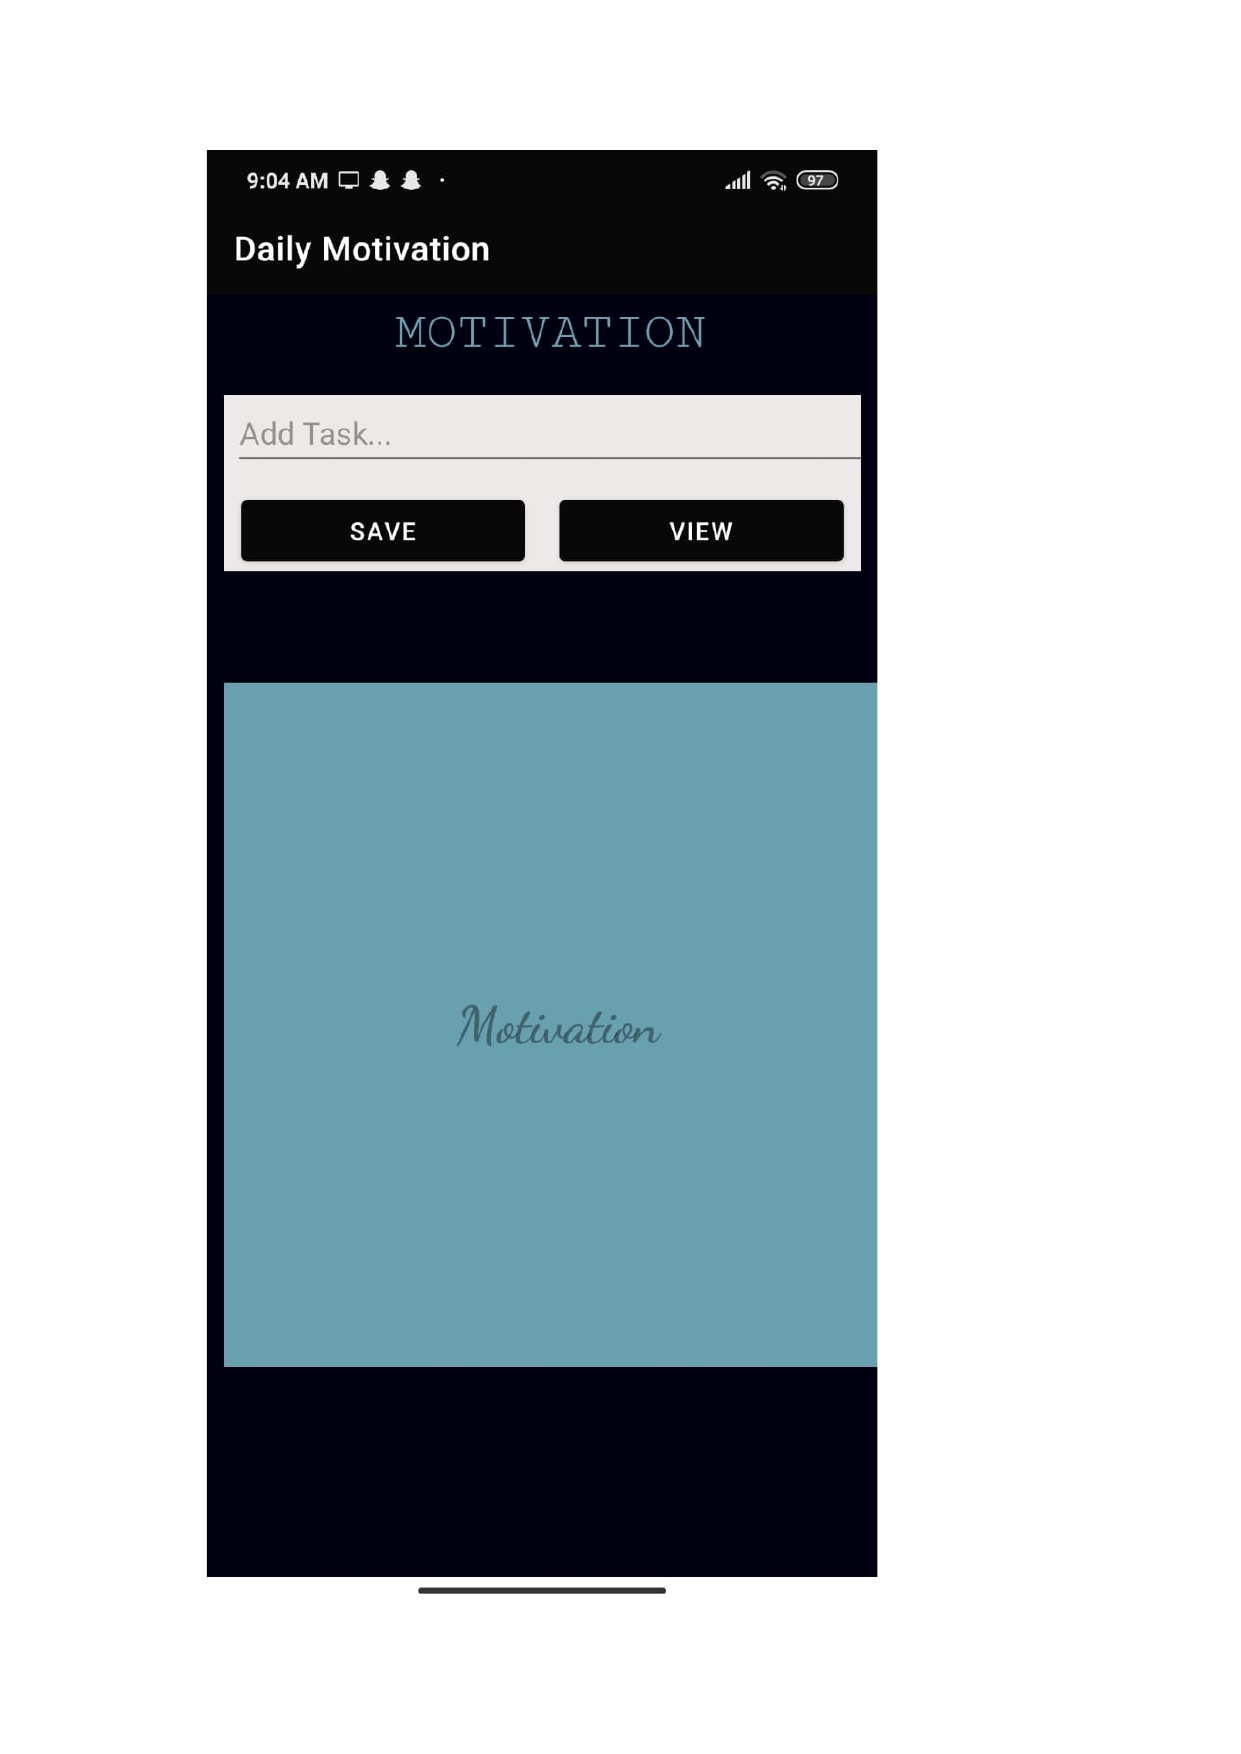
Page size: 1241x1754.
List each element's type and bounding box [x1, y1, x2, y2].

picture [206, 150, 878, 1604]
